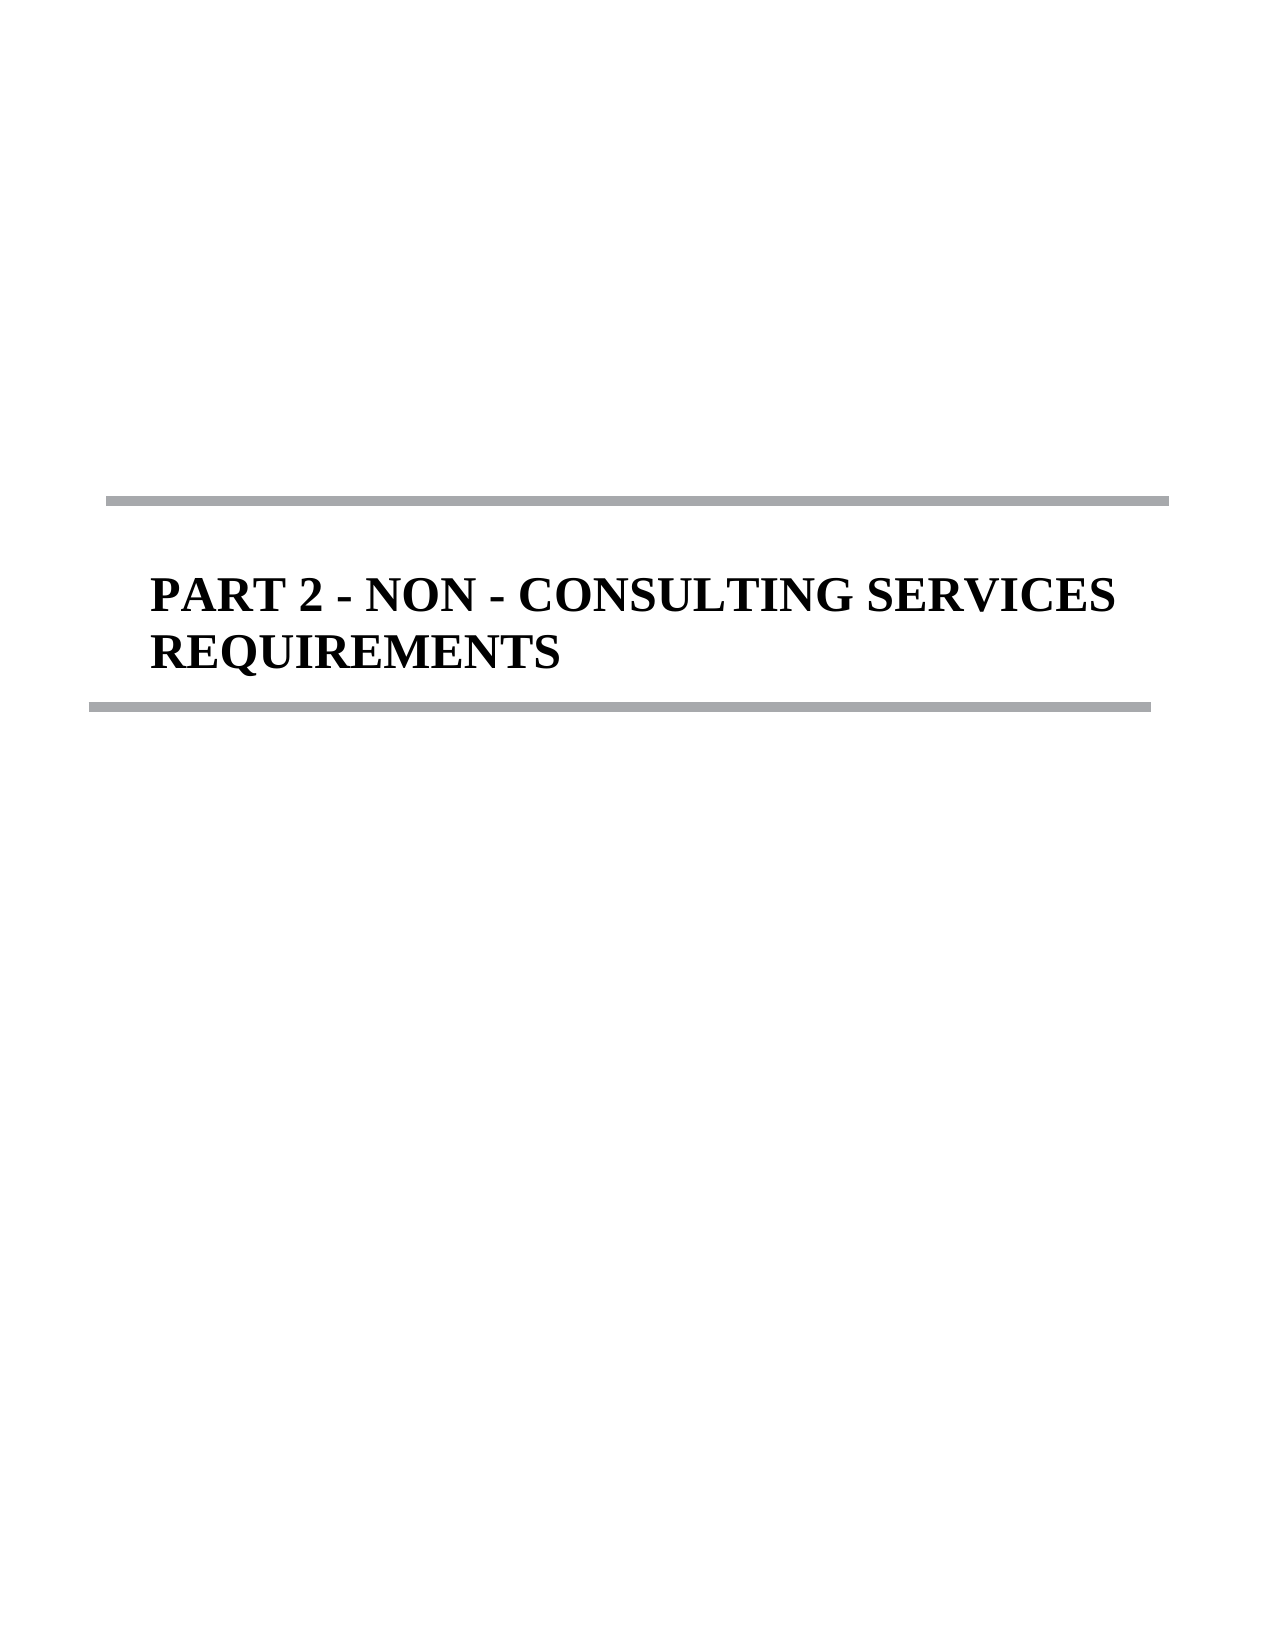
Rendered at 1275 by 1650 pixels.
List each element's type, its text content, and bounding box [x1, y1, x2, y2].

text PART 2 - NON - CONSULTING SERVICES REQUIREMENTS [150, 564, 1125, 679]
